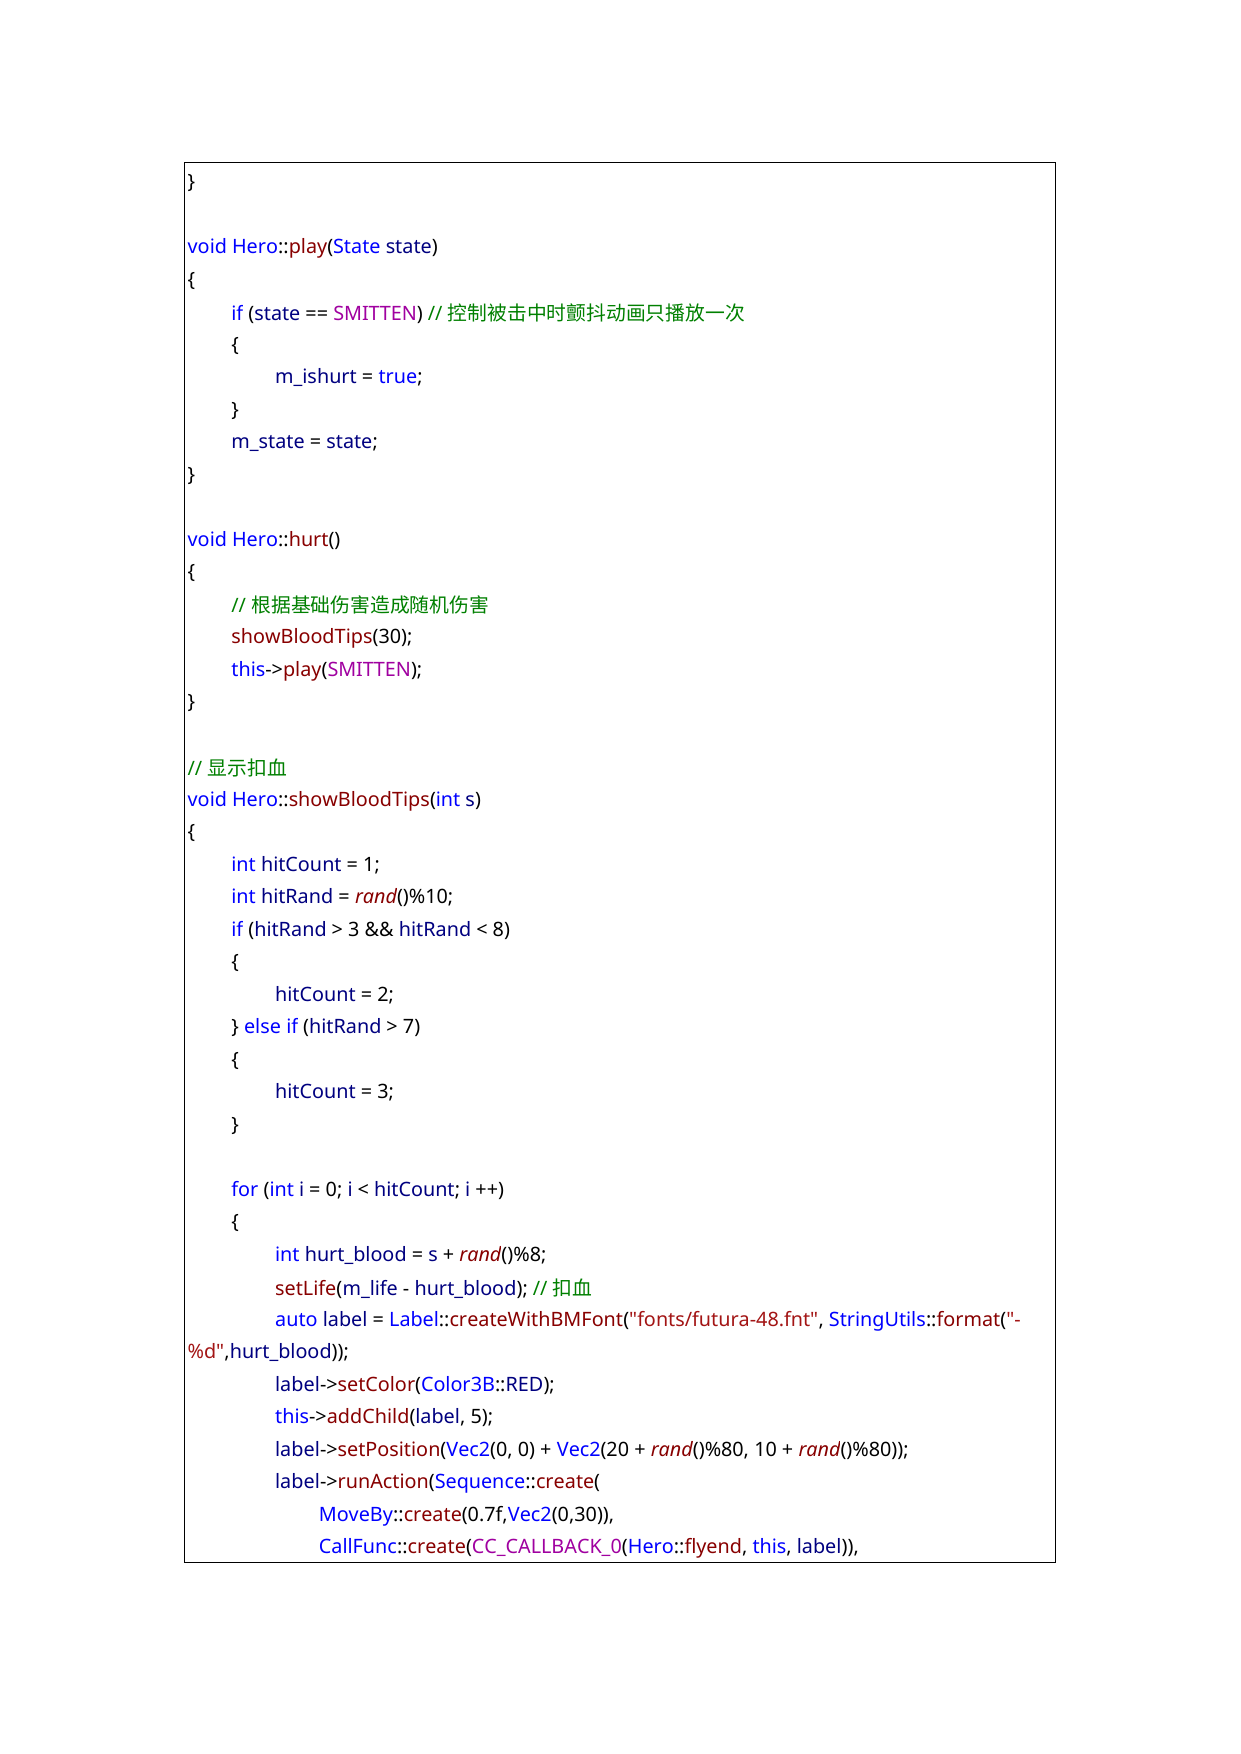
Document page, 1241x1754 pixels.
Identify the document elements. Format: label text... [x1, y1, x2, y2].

text { [187, 555, 1053, 588]
text int hurt_blood = s + rand()%8; [187, 1238, 1053, 1270]
text } [187, 685, 1053, 718]
text this->play(SMITTEN); [187, 653, 1053, 685]
text this->addChild(label, 5); [187, 1400, 1053, 1433]
text { [187, 945, 1053, 978]
text int hitCount = 1; [187, 848, 1053, 880]
text if (hitRand > 3 && hitRand < 8) [187, 913, 1053, 945]
text int hitRand = rand()%10; [187, 880, 1053, 913]
text { [187, 1205, 1053, 1238]
text CallFunc::create(CC_CALLBACK_0(Hero::flyend, this, label)), [187, 1530, 1053, 1562]
text setLife(m_life - hurt_blood); // 扣血 [187, 1270, 1053, 1303]
text label->setPosition(Vec2(0, 0) + Vec2(20 + rand()%80, 10 + rand()%80)); [187, 1433, 1053, 1465]
text { [187, 815, 1053, 848]
text { [187, 1043, 1053, 1075]
text } [187, 1108, 1053, 1140]
text hitCount = 2; [187, 978, 1053, 1010]
text showBloodTips(30); [187, 620, 1053, 653]
text // 根据基础伤害造成随机伤害 [187, 588, 1053, 620]
text } else if (hitRand > 7) [187, 1010, 1053, 1043]
text } [187, 393, 1053, 425]
text void Hero::showBloodTips(int s) [187, 783, 1053, 815]
text auto label = Label::createWithBMFont("fonts/futura-48.fnt", StringUtils::format("-%d",hurt_blood)); [187, 1303, 1053, 1368]
text m_ishurt = true; [187, 360, 1053, 393]
text { [187, 328, 1053, 360]
text hitCount = 3; [187, 1075, 1053, 1108]
text void Hero::hurt() [187, 523, 1053, 555]
text } [185, 163, 1055, 198]
text } [187, 458, 1053, 490]
text label->runAction(Sequence::create( [187, 1465, 1053, 1498]
text void Hero::play(State state) [187, 230, 1053, 263]
text MoveBy::create(0.7f,Vec2(0,30)), [187, 1498, 1053, 1530]
text for (int i = 0; i < hitCount; i ++) [187, 1173, 1053, 1205]
text { [187, 263, 1053, 295]
text label->setColor(Color3B::RED); [187, 1368, 1053, 1400]
text if (state == SMITTEN) // 控制被击中时颤抖动画只播放一次 [187, 295, 1053, 328]
text m_state = state; [187, 425, 1053, 458]
text // 显示扣血 [187, 750, 1053, 783]
